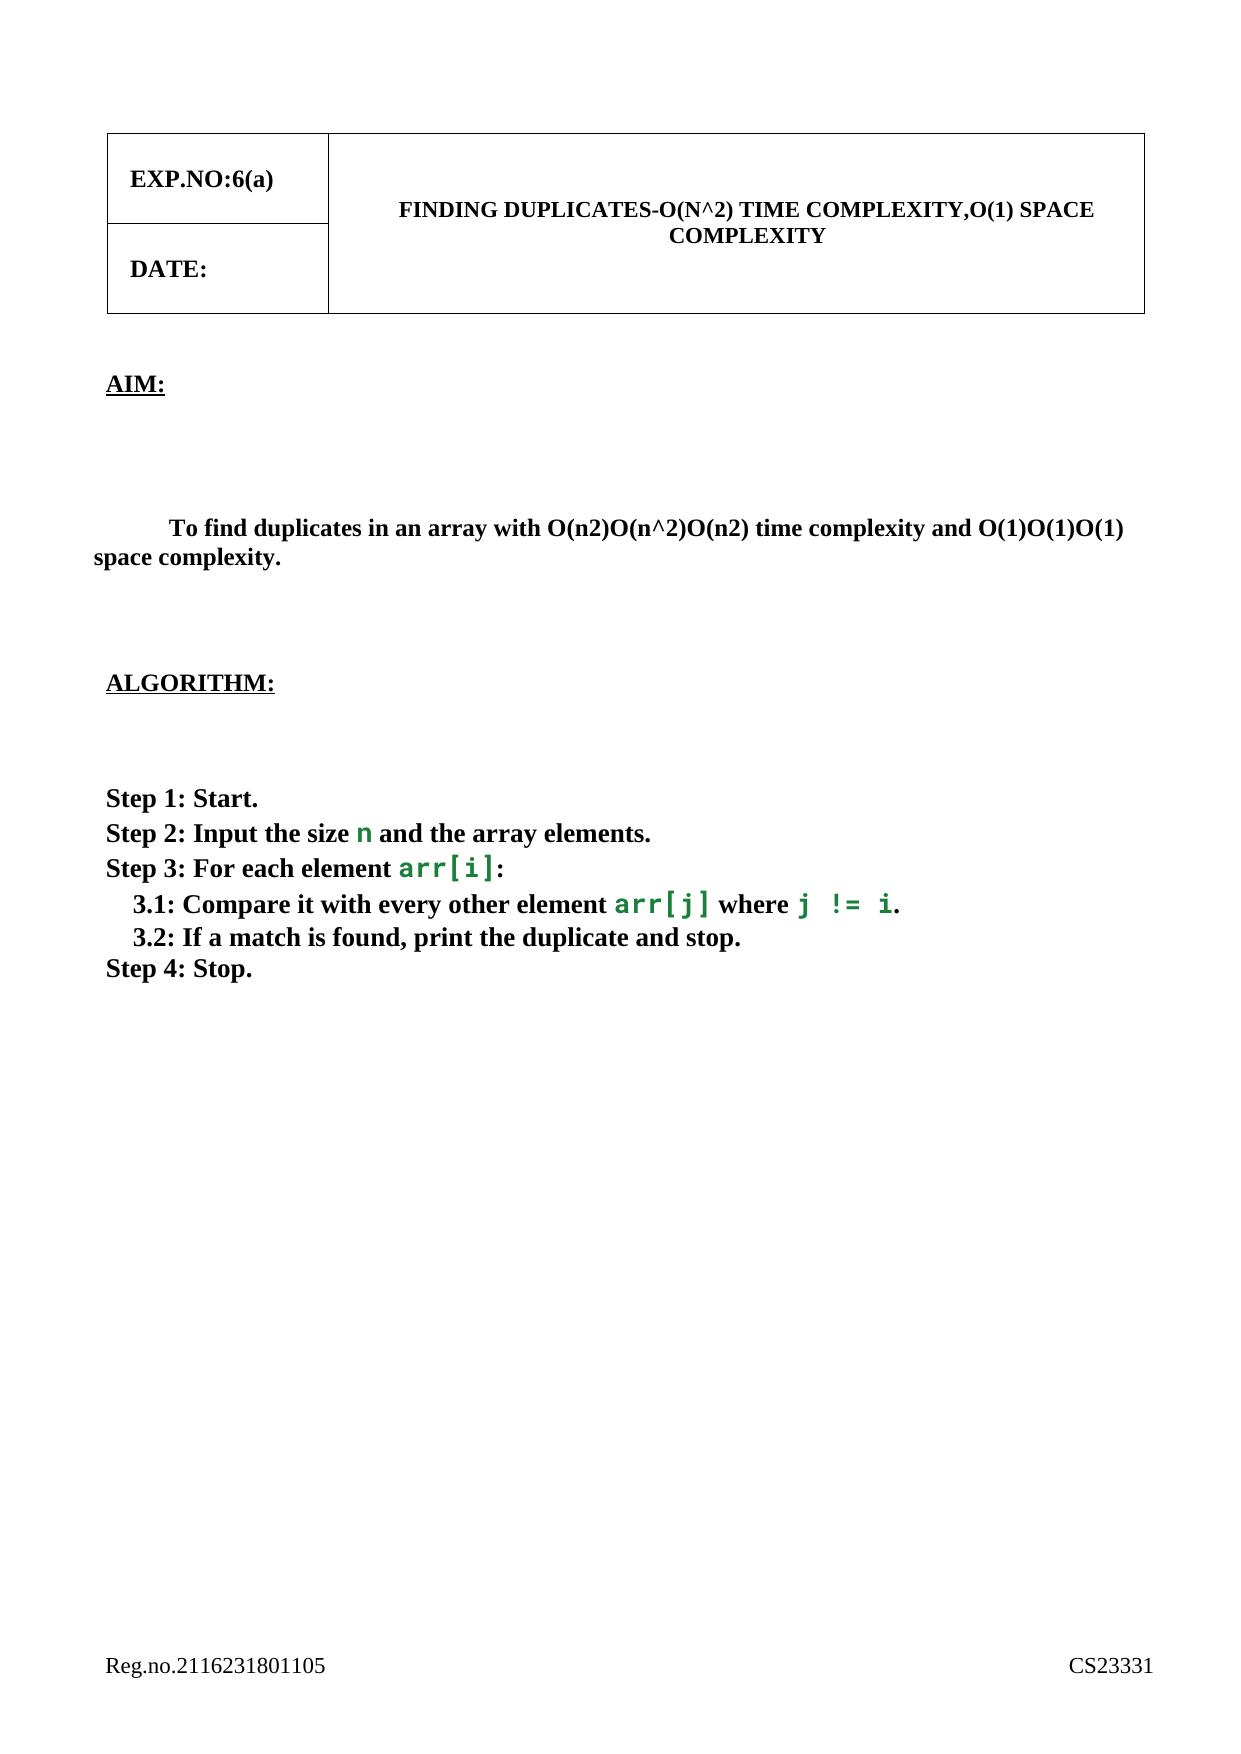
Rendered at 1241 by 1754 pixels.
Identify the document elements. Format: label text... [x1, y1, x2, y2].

text 3.2: If a match is found, print the duplicate and stop. [106, 921, 1155, 952]
text To find duplicates in an array with O(n2)O(n^2)O(n2) time complexity and O(1)O(1)O(1) space complexity. [94, 513, 1155, 571]
text Step 2: Input the size n and the array elements. [106, 814, 1155, 849]
text ALGORITHM: [106, 668, 1155, 696]
text Step 1: Start. [106, 783, 1155, 814]
text Step 3: For each element arr[i]: [106, 849, 1155, 885]
text AIM: [106, 369, 1155, 398]
table_header EXP.NO:6(a) [108, 134, 328, 223]
text 3.1: Compare it with every other element arr[j] where j != i. [106, 885, 1155, 921]
text Step 4: Stop. [106, 952, 1155, 983]
table_header FINDING DUPLICATES-O(N^2) TIME COMPLEXITY,O(1) SPACE COMPLEXITY [329, 134, 1144, 313]
table_cell DATE: [108, 224, 328, 313]
